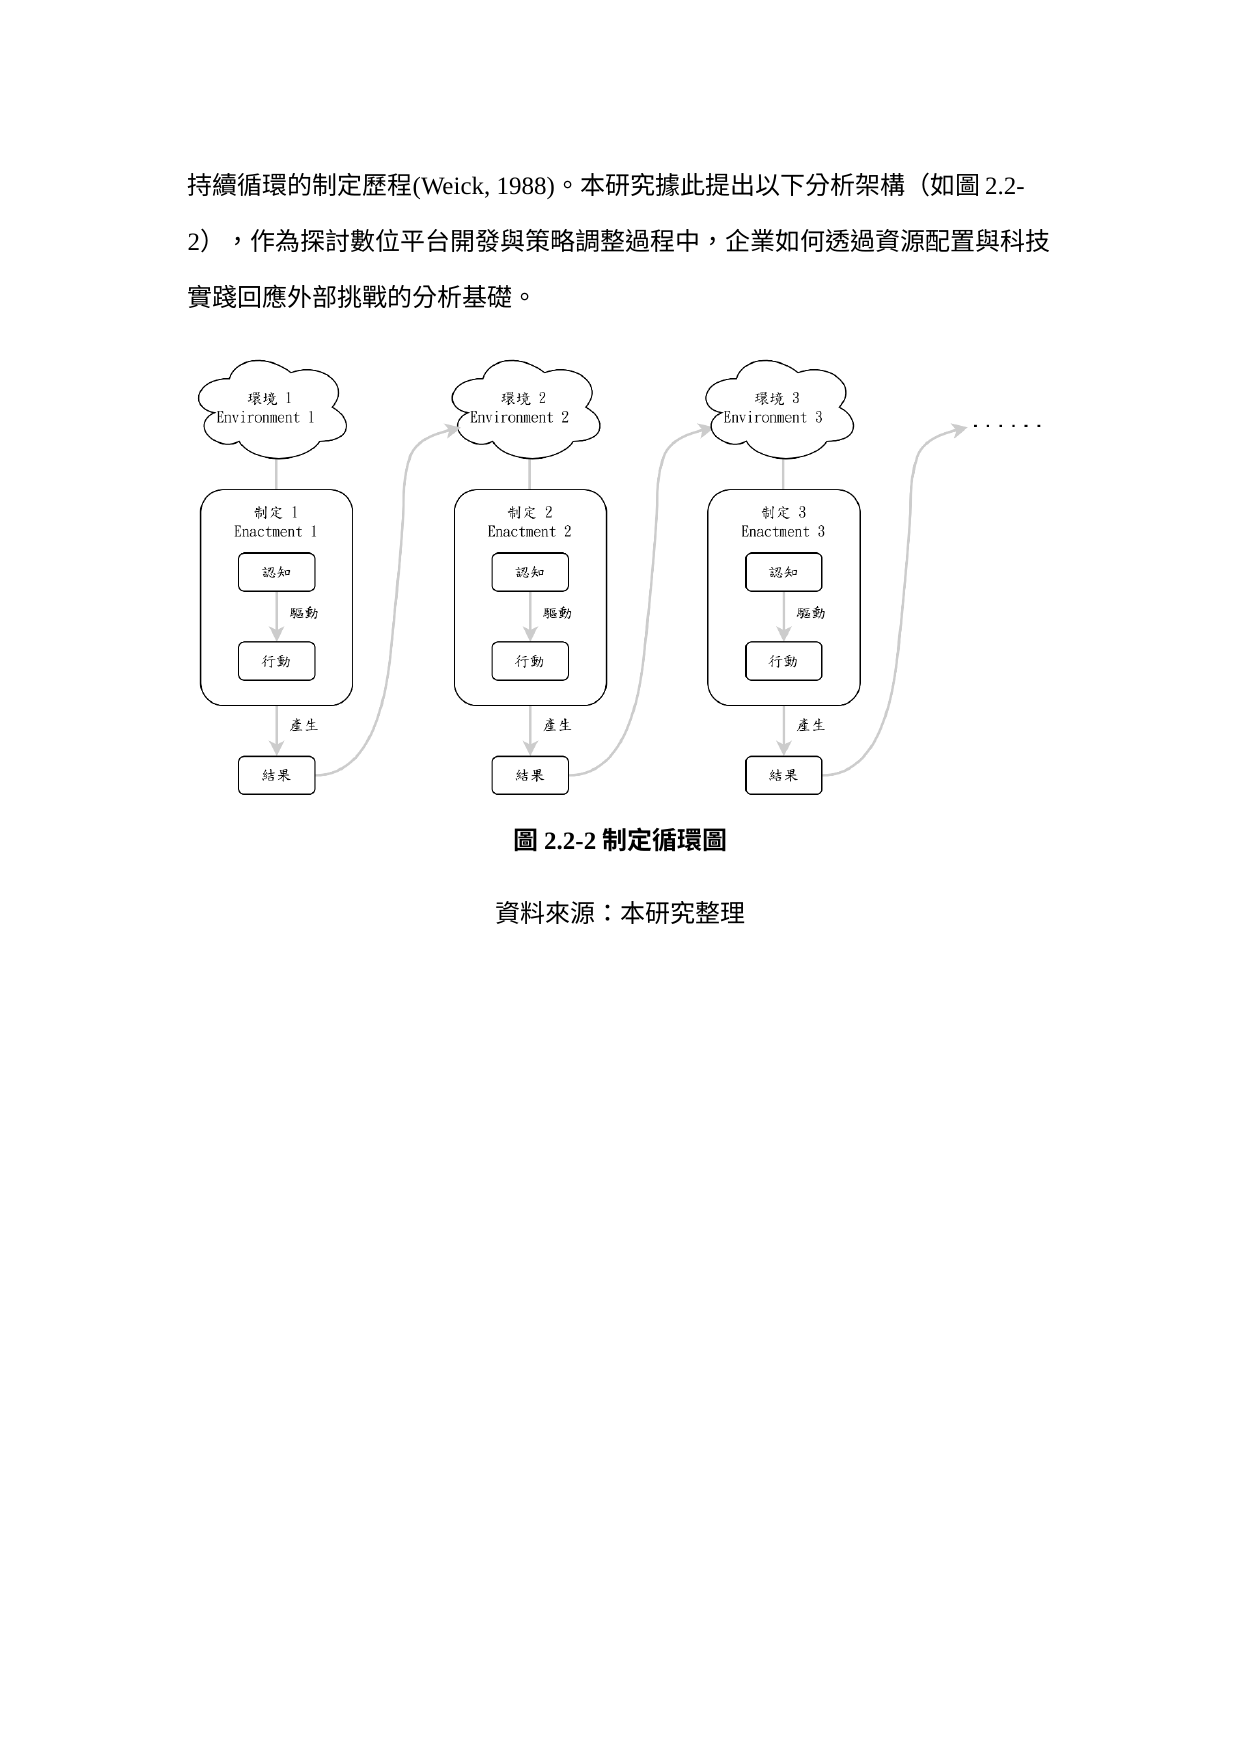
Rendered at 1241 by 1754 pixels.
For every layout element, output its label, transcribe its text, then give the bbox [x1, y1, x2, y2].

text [187, 164, 1053, 314]
text 圖 2.2-2 制定循環圖 [187, 820, 1053, 858]
picture [187, 349, 1053, 796]
text 資料來源：本研究整理 [187, 892, 1053, 930]
